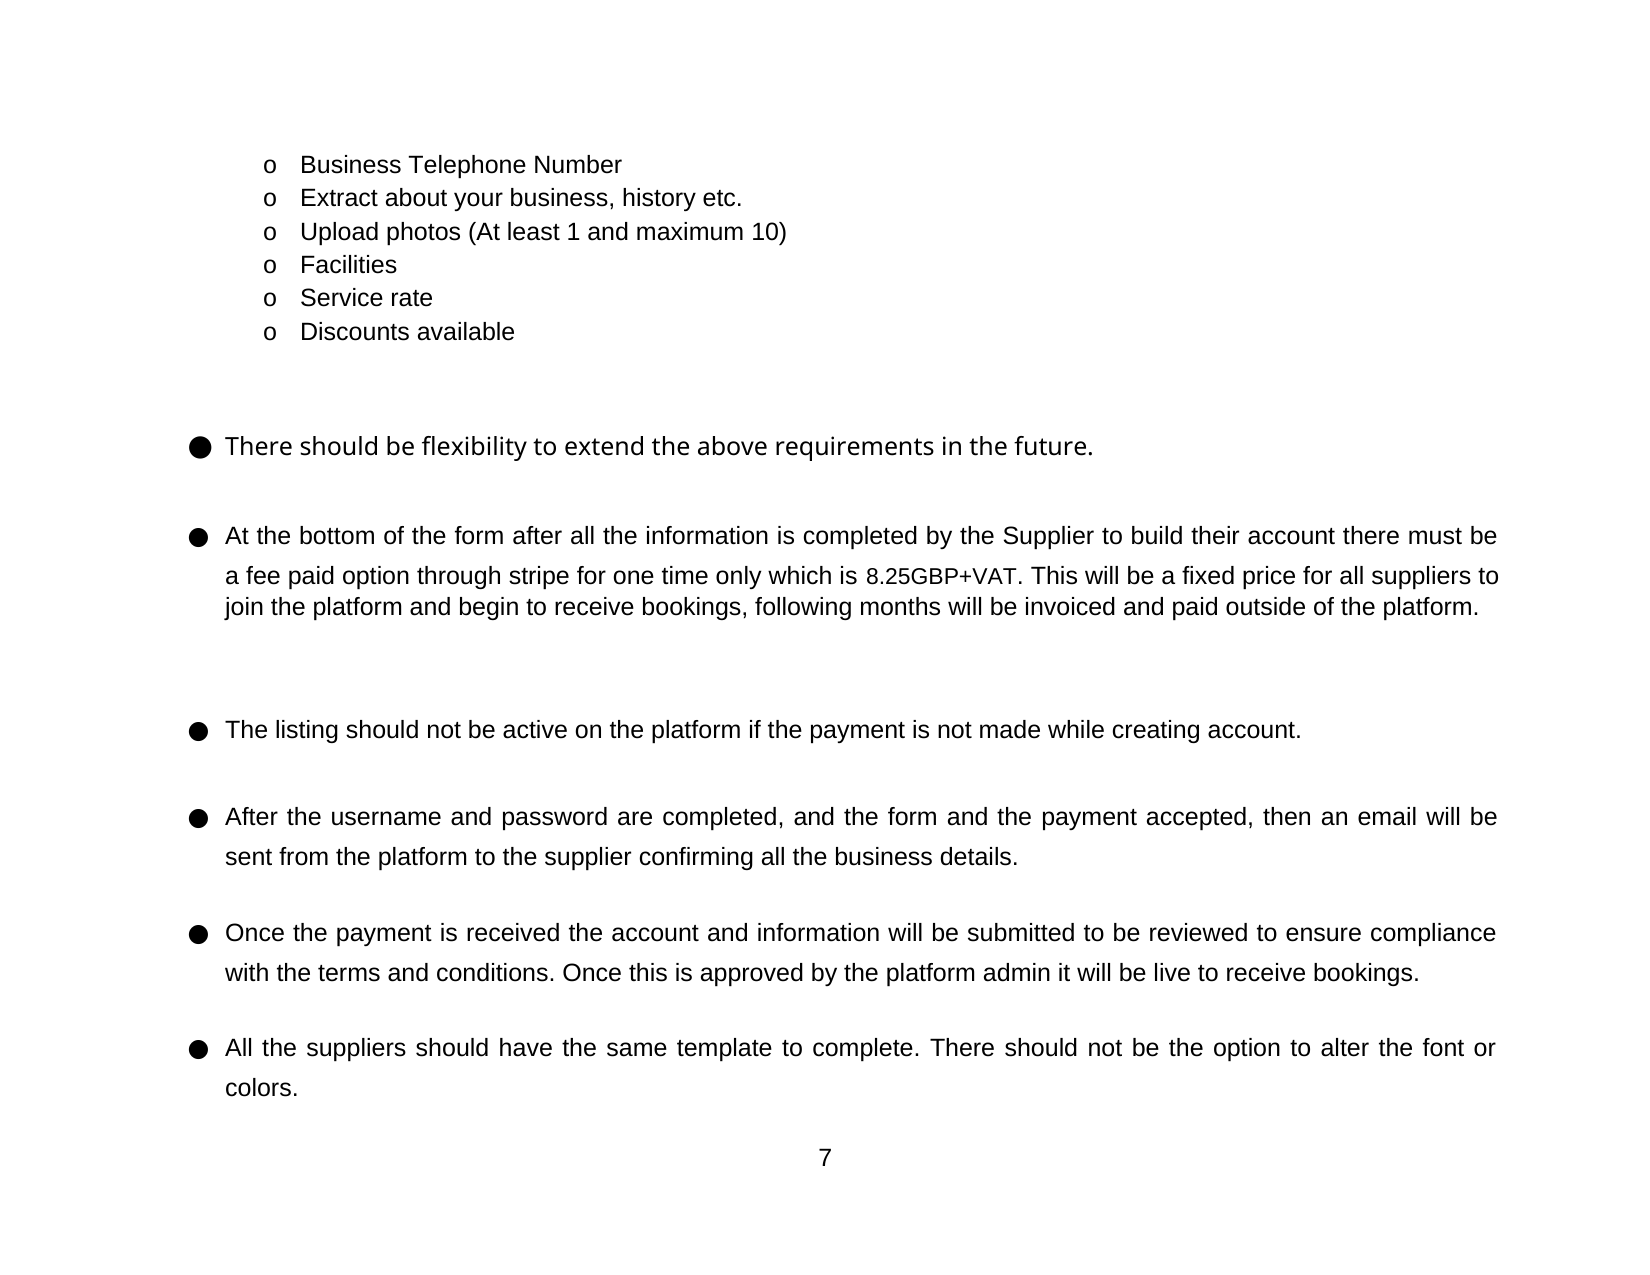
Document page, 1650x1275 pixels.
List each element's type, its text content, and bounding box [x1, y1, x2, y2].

list Facilities [262, 250, 1500, 281]
list Extract about your business, history etc. [262, 183, 1500, 214]
list All the suppliers should have the same template to complete. There should not be the option to alter the font or colors. [187, 1019, 1500, 1102]
list Once the payment is received the account and information will be submitted to be reviewed to ensure compliance with the terms and conditions. Once this is approved by the platform admin it will be live to receive bookings. [187, 904, 1500, 986]
list There should be flexibility to extend the above requirements in the future. [187, 412, 1500, 472]
list Service rate [262, 283, 1500, 314]
list Upload photos (At least 1 and maximum 10) [262, 217, 1500, 248]
list The listing should not be active on the platform if the payment is not made while creating account. [187, 702, 1500, 753]
list Discounts available [262, 317, 1500, 348]
list Business Telephone Number [262, 150, 1500, 181]
list At the bottom of the form after all the information is completed by the Supplier to build their account there must be a fee paid option through stripe for one time only which is 8.25GBP+VAT. This will be a fixed price for all suppliers to join the platform and begin to receive bookings, following months will be invoiced and paid outside of the platform. [187, 508, 1500, 621]
list After the username and password are completed, and the form and the payment accepted, then an email will be sent from the platform to the supplier confirming all the business details. [187, 788, 1500, 871]
